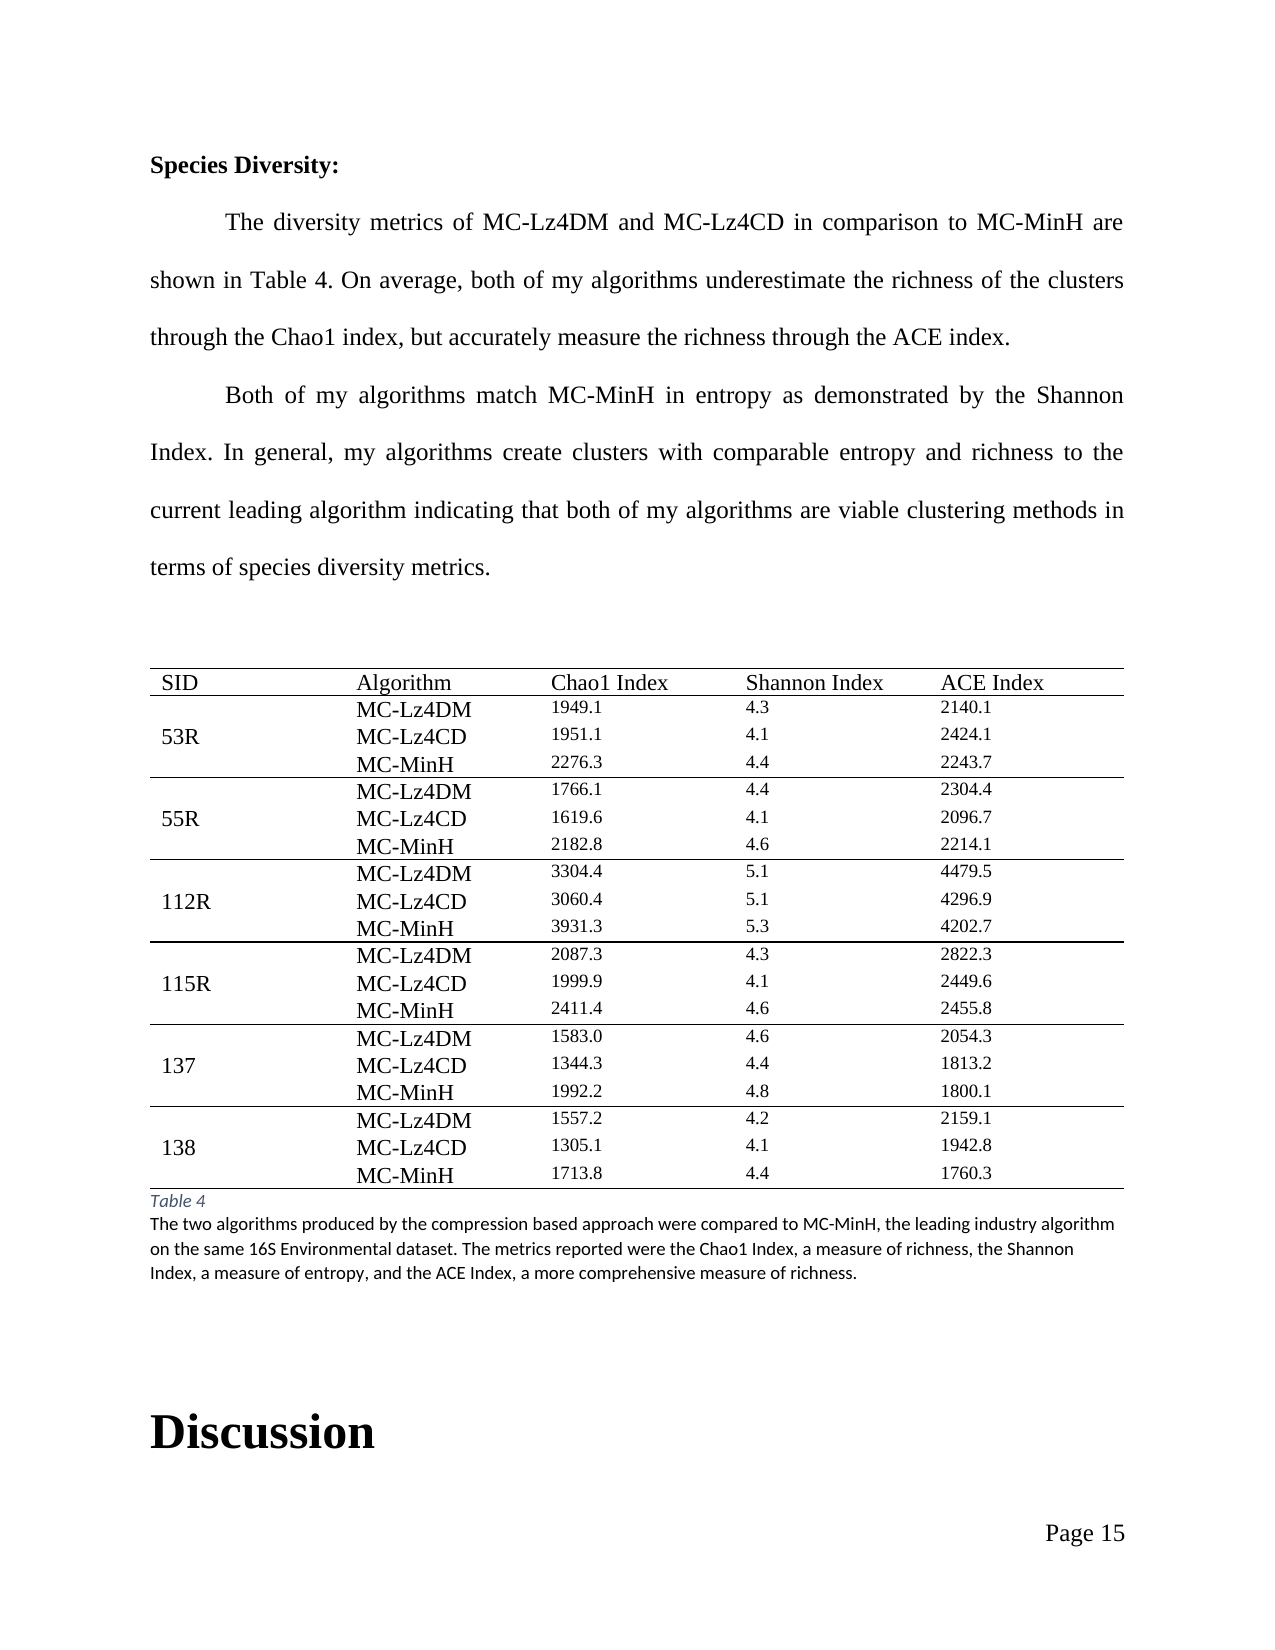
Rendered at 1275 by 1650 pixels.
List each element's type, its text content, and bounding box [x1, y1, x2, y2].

table_cell MC-MinH [345, 914, 539, 941]
table_cell 2449.6 [929, 969, 1124, 996]
table_cell 4.4 [734, 750, 929, 777]
table_cell MC-Lz4DM [345, 1107, 539, 1133]
table_cell 2411.4 [540, 996, 734, 1024]
text Table 4 [150, 1189, 1125, 1212]
table_cell 1942.8 [929, 1133, 1124, 1161]
table_cell 4.6 [734, 996, 929, 1024]
table_cell 1344.3 [540, 1051, 734, 1078]
table_cell 4.1 [734, 1133, 929, 1161]
table_cell MC-MinH [345, 1161, 539, 1188]
table_cell MC-Lz4CD [345, 722, 539, 750]
table_cell 53R [150, 696, 345, 777]
table_cell MC-Lz4CD [345, 1051, 539, 1078]
table_cell 1760.3 [929, 1161, 1124, 1188]
table_cell 138 [150, 1107, 345, 1188]
table_cell 115R [150, 943, 345, 1024]
table_cell 4.3 [734, 943, 929, 969]
table_cell 4.8 [734, 1079, 929, 1106]
table_cell MC-Lz4DM [345, 860, 539, 887]
table_cell 2087.3 [540, 943, 734, 969]
table_cell MC-Lz4DM [345, 778, 539, 804]
table_header ACE Index [929, 669, 1124, 695]
table_cell 137 [150, 1025, 345, 1106]
table_cell 1713.8 [540, 1161, 734, 1188]
table_cell 1999.9 [540, 969, 734, 996]
table_cell 2159.1 [929, 1107, 1124, 1133]
table_cell 4.6 [734, 1025, 929, 1051]
table_cell 112R [150, 860, 345, 941]
table_cell 1766.1 [540, 778, 734, 804]
subtitle Discussion [150, 1402, 1125, 1459]
table_header SID [150, 669, 345, 695]
table_header Algorithm [345, 669, 539, 695]
table_cell 2304.4 [929, 778, 1124, 804]
table_cell 2276.3 [540, 750, 734, 777]
table_header Chao1 Index [540, 669, 734, 695]
table_cell 1583.0 [540, 1025, 734, 1051]
table_cell 1305.1 [540, 1133, 734, 1161]
table_cell 5.1 [734, 887, 929, 914]
table_cell MC-Lz4DM [345, 696, 539, 722]
table_cell 4.6 [734, 832, 929, 859]
table_cell 4.3 [734, 696, 929, 722]
table_cell MC-Lz4DM [345, 1025, 539, 1051]
table_cell MC-MinH [345, 996, 539, 1024]
table_cell 2424.1 [929, 722, 1124, 750]
table_cell 2243.7 [929, 750, 1124, 777]
table_cell 4.1 [734, 722, 929, 750]
table_cell 3060.4 [540, 887, 734, 914]
table_cell 4.4 [734, 1161, 929, 1188]
table_cell MC-Lz4CD [345, 1133, 539, 1161]
table_cell 4479.5 [929, 860, 1124, 887]
table_cell 55R [150, 778, 345, 859]
table_cell 3304.4 [540, 860, 734, 887]
table_cell 1951.1 [540, 722, 734, 750]
table_cell MC-Lz4CD [345, 805, 539, 832]
table_cell 4.4 [734, 778, 929, 804]
table_cell 4.1 [734, 805, 929, 832]
table_cell 2455.8 [929, 996, 1124, 1024]
table_cell 2214.1 [929, 832, 1124, 859]
text Species Diversity: [150, 150, 1125, 179]
table_header Shannon Index [734, 669, 929, 695]
table_cell 4296.9 [929, 887, 1124, 914]
table_cell MC-MinH [345, 832, 539, 859]
table_cell 4.2 [734, 1107, 929, 1133]
table_cell 2822.3 [929, 943, 1124, 969]
table_cell MC-Lz4CD [345, 969, 539, 996]
text The diversity metrics of MC-Lz4DM and MC-Lz4CD in comparison to MC-MinH are shown in Table 4. On average, both of my algorithms underestimate the richness of the clusters through the Chao1 index, but accurately measure the richness through the ACE index. [150, 207, 1125, 351]
table_cell 5.1 [734, 860, 929, 887]
text Both of my algorithms match MC-MinH in entropy as demonstrated by the Shannon Index. In general, my algorithms create clusters with comparable entropy and richness to the current leading algorithm indicating that both of my algorithms are viable clustering methods in terms of species diversity metrics. [150, 380, 1125, 581]
table_cell 1992.2 [540, 1079, 734, 1106]
table_cell 2140.1 [929, 696, 1124, 722]
table_cell 4202.7 [929, 914, 1124, 941]
table_cell 1619.6 [540, 805, 734, 832]
table_cell 2182.8 [540, 832, 734, 859]
table_cell MC-Lz4DM [345, 943, 539, 969]
table_cell 1800.1 [929, 1079, 1124, 1106]
table_cell 2096.7 [929, 805, 1124, 832]
table_cell 4.1 [734, 969, 929, 996]
text The two algorithms produced by the compression based approach were compared to MC-MinH, the leading industry algorithm on the same 16S Environmental dataset. The metrics reported were the Chao1 Index, a measure of richness, the Shannon Index, a measure of entropy, and the ACE Index, a more comprehensive measure of richness. [150, 1212, 1125, 1284]
table_cell 5.3 [734, 914, 929, 941]
table_cell 1813.2 [929, 1051, 1124, 1078]
table_cell 2054.3 [929, 1025, 1124, 1051]
table_cell MC-MinH [345, 1079, 539, 1106]
table_cell 1557.2 [540, 1107, 734, 1133]
table_cell 3931.3 [540, 914, 734, 941]
table_cell 1949.1 [540, 696, 734, 722]
table_cell 4.4 [734, 1051, 929, 1078]
table_cell MC-Lz4CD [345, 887, 539, 914]
table_cell MC-MinH [345, 750, 539, 777]
